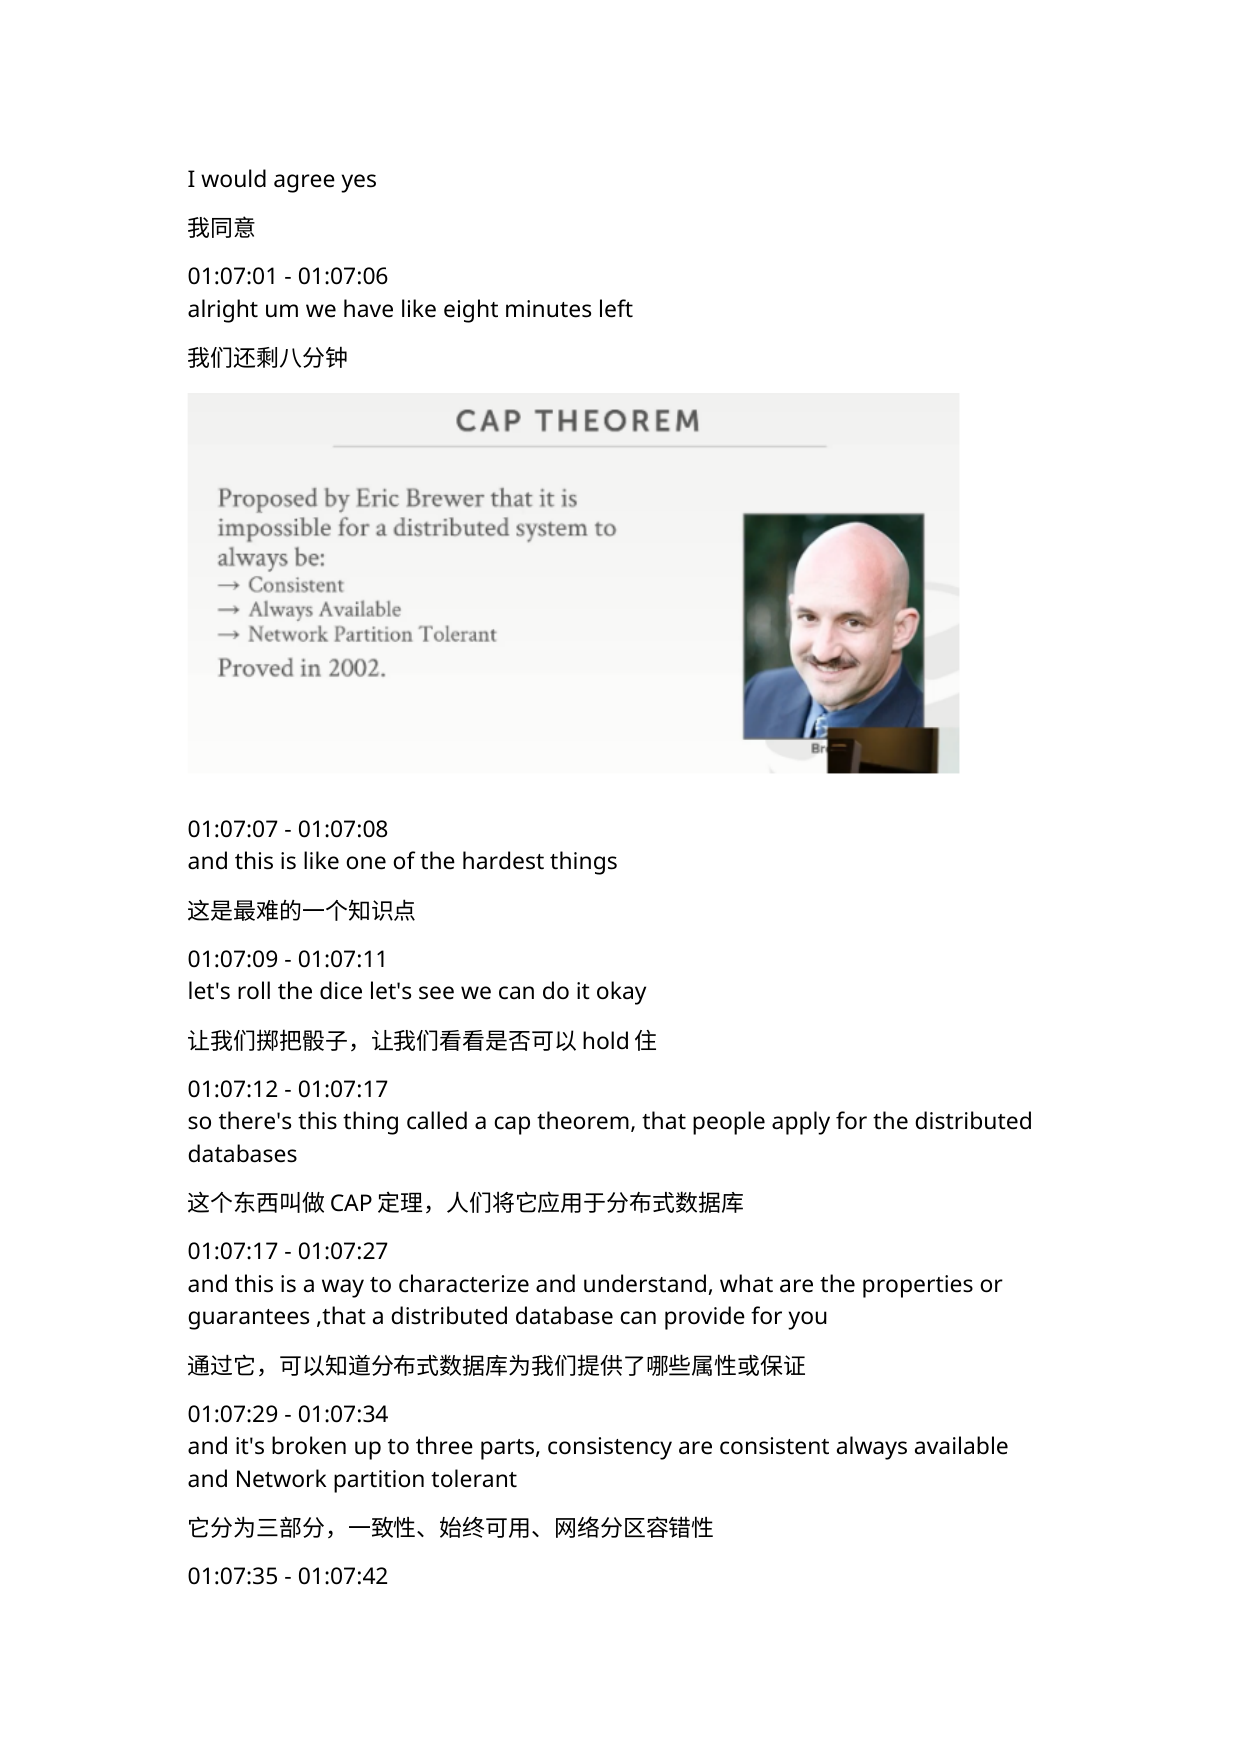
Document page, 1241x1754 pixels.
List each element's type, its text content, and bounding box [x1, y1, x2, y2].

text 01:07:35 - 01:07:42 [187, 1559, 1053, 1592]
text 让我们掷把骰子，让我们看看是否可以hold住 [187, 1007, 1053, 1072]
text 01:07:12 - 01:07:17 [187, 1072, 1053, 1104]
text let's roll the dice let's see we can do it okay [187, 974, 1053, 1007]
text and it's broken up to three parts, consistency are consistent always available and Network partition tolerant [187, 1429, 1053, 1494]
text 我同意 [187, 194, 1053, 259]
text 01:07:07 - 01:07:08 [187, 812, 1053, 844]
text so there's this thing called a cap theorem, that people apply for the distributed databases [187, 1104, 1053, 1169]
text 通过它，可以知道分布式数据库为我们提供了哪些属性或保证 [187, 1332, 1053, 1397]
text 01:07:01 - 01:07:06 [187, 259, 1053, 292]
text 这是最难的一个知识点 [187, 877, 1053, 942]
text 它分为三部分，一致性、始终可用、网络分区容错性 [187, 1494, 1053, 1559]
text I would agree yes [187, 162, 1053, 194]
text 01:07:29 - 01:07:34 [187, 1397, 1053, 1429]
text 这个东西叫做CAP定理，人们将它应用于分布式数据库 [187, 1169, 1053, 1234]
text 01:07:09 - 01:07:11 [187, 942, 1053, 974]
text 我们还剩八分钟 [187, 324, 1053, 389]
text alright um we have like eight minutes left [187, 292, 1053, 324]
text and this is like one of the hardest things [187, 844, 1053, 877]
text 01:07:17 - 01:07:27 [187, 1234, 1053, 1267]
picture [187, 393, 961, 775]
text and this is a way to characterize and understand, what are the properties or guarantees ,that a distributed database can provide for you [187, 1267, 1053, 1332]
